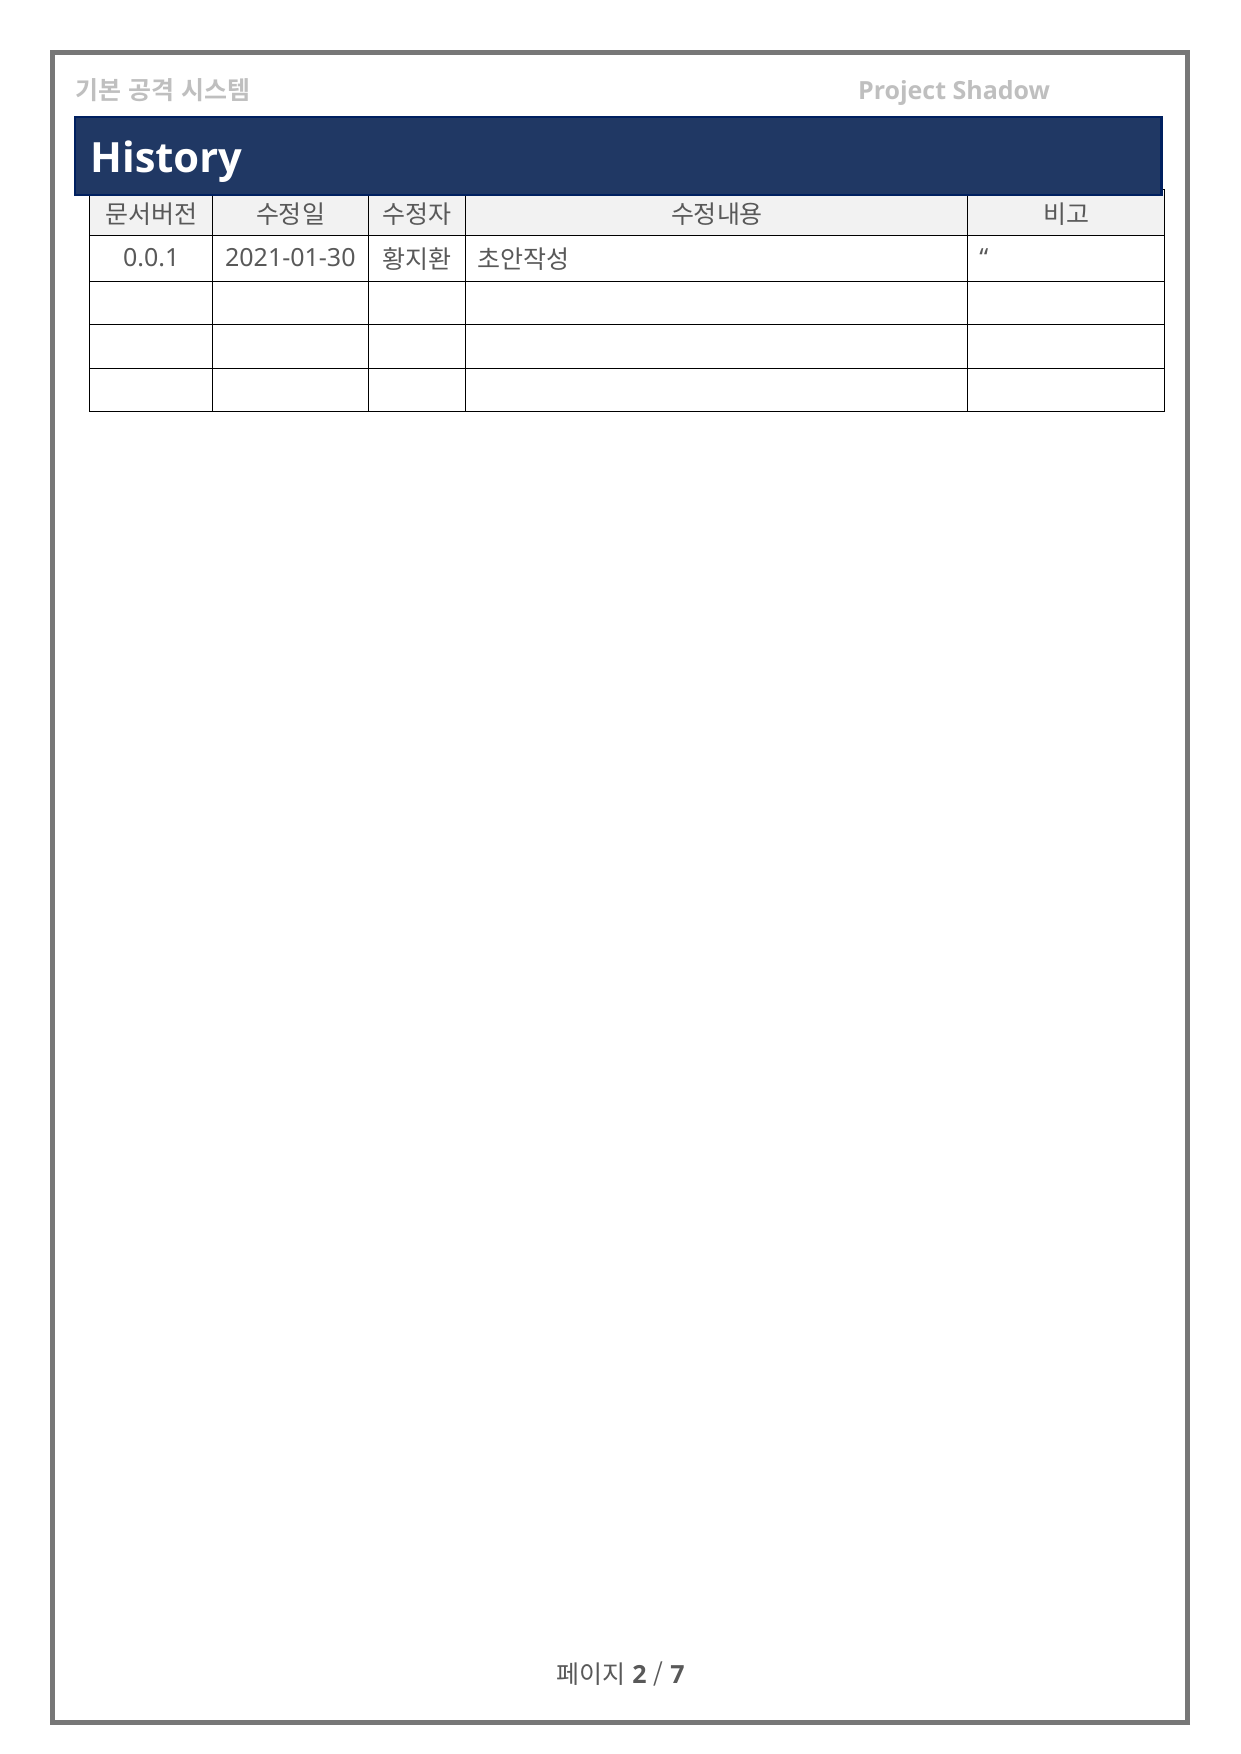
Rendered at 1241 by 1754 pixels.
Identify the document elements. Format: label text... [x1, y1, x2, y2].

table_cell 2021-01-30 [213, 236, 368, 281]
table_cell [968, 282, 1164, 324]
table_header 비고 [968, 190, 1164, 235]
table_cell [369, 282, 465, 324]
table_cell [968, 369, 1164, 411]
table_cell [213, 325, 368, 368]
table_cell 0.0.1 [90, 236, 212, 281]
table_header 수정내용 [466, 196, 967, 235]
table_header 문서버전 [90, 196, 212, 235]
table_header 수정자 [369, 196, 465, 235]
table_cell [213, 282, 368, 324]
table_cell [90, 282, 212, 324]
table_cell [90, 325, 212, 368]
table_cell [90, 369, 212, 411]
table_cell 초안작성 [466, 236, 967, 281]
table_cell “ [968, 236, 1164, 281]
table_cell [466, 369, 967, 411]
table_cell [369, 325, 465, 368]
text PC 무브먼트 [75, 107, 1165, 168]
table_header 수정일 [213, 196, 368, 235]
table_cell [213, 369, 368, 411]
table_cell 황지환 [369, 236, 465, 281]
table_cell [968, 325, 1164, 368]
table_cell [466, 282, 967, 324]
table_cell [369, 369, 465, 411]
table_cell [466, 325, 967, 368]
